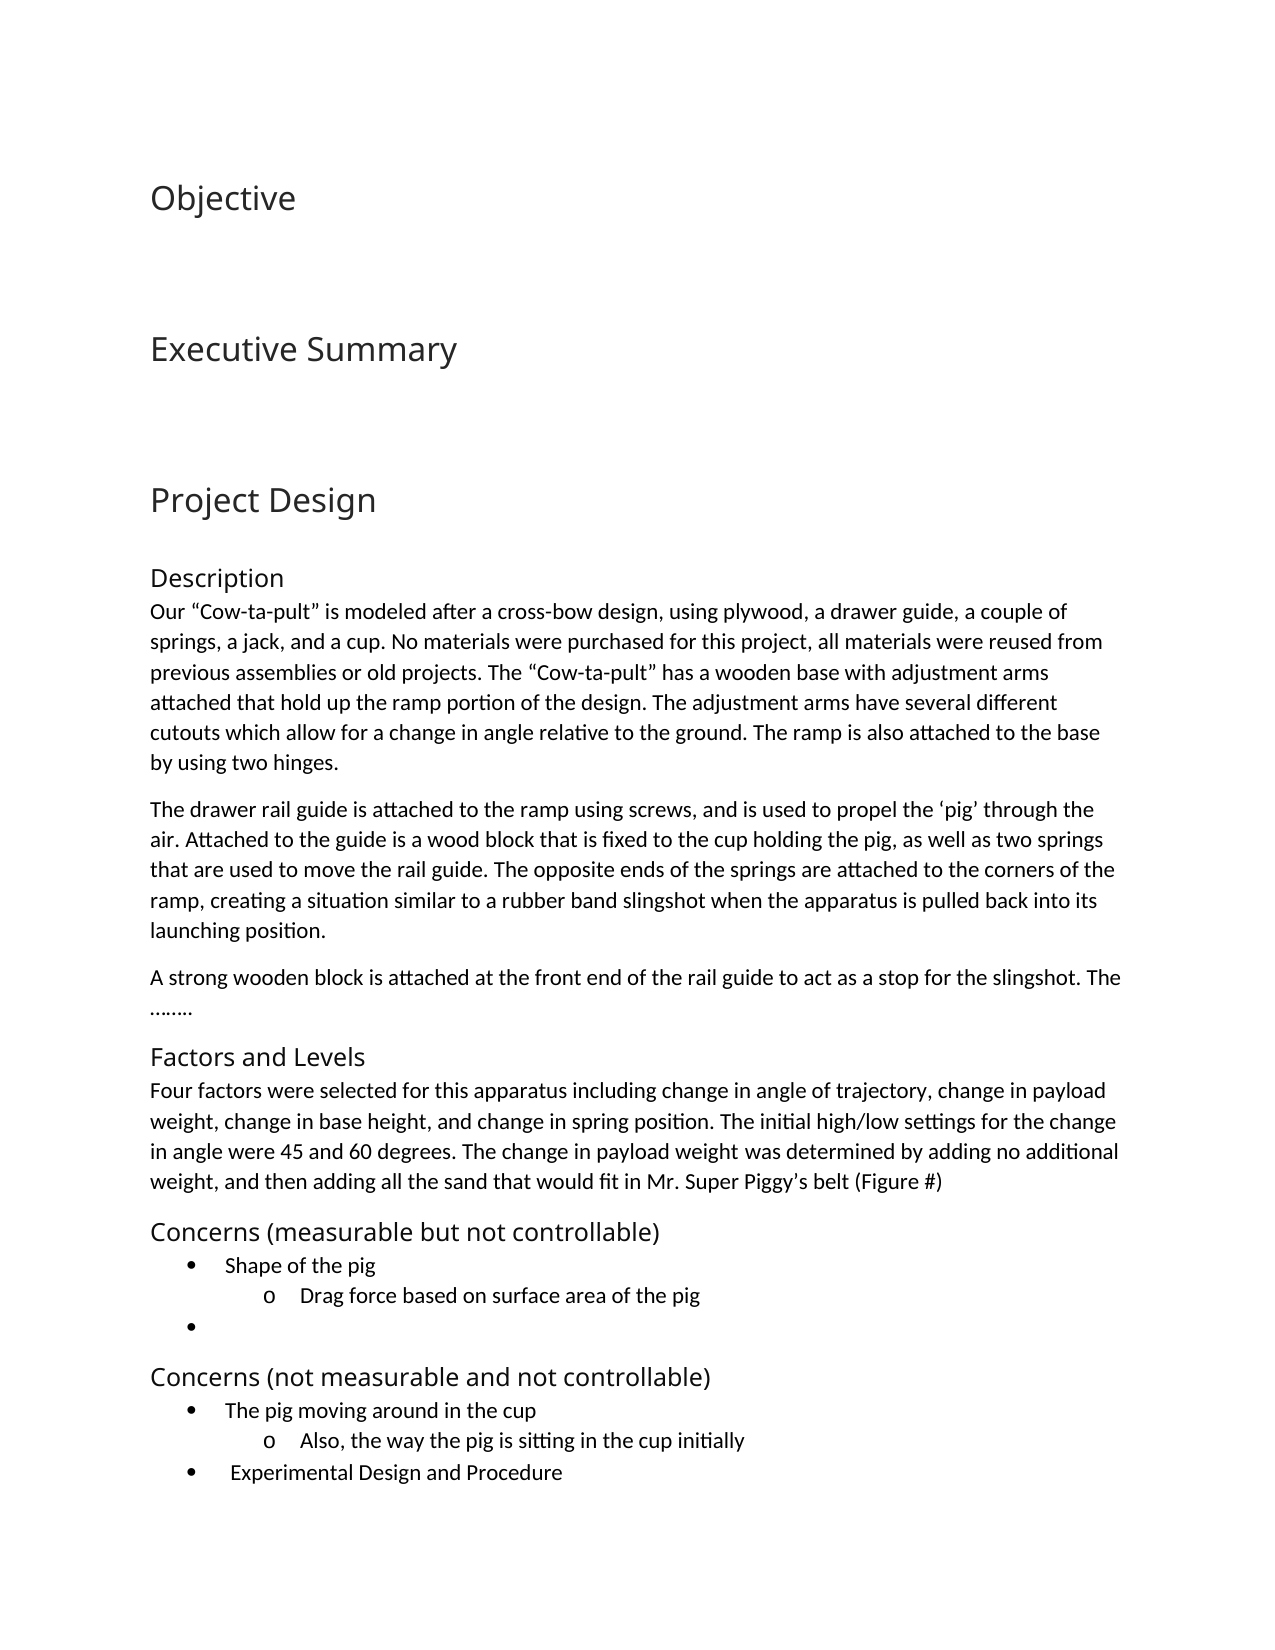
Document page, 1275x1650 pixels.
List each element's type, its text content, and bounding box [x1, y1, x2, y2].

list Experimental Design and Procedure [187, 1458, 1125, 1486]
subtitle Factors and Levels [150, 1040, 1125, 1074]
text Our “Cow-ta-pult” is modeled after a cross-bow design, using plywood, a drawer guide, a couple of springs, a jack, and a cup. No materials were purchased for this project, all materials were reused from previous assemblies or old projects. The “Cow-ta-pult” has a wooden base with adjustment arms attached that hold up the ramp portion of the design. The adjustment arms have several different cutouts which allow for a change in angle relative to the ground. The ramp is also attached to the base by using two hinges. [150, 597, 1125, 776]
subtitle Concerns (measurable but not controllable) [150, 1214, 1125, 1248]
list The pig moving around in the cup [187, 1396, 1125, 1424]
subtitle Description [150, 560, 1125, 594]
subtitle Concerns (not measurable and not controllable) [150, 1359, 1125, 1393]
subtitle Objective [150, 175, 1125, 220]
text Four factors were selected for this apparatus including change in angle of trajectory, change in payload weight, change in base height, and change in spring position. The initial high/low settings for the change in angle were 45 and 60 degrees. The change in payload weight was determined by adding no additional weight, and then adding all the sand that would fit in Mr. Super Piggy’s belt (Figure #) [150, 1077, 1125, 1195]
subtitle Project Design [150, 477, 1125, 522]
text A strong wooden block is attached at the front end of the rail guide to act as a stop for the slingshot. The …….. [150, 963, 1125, 1021]
text The drawer rail guide is attached to the ramp using screws, and is used to propel the ‘pig’ through the air. Attached to the guide is a wood block that is fixed to the cup holding the pig, as well as two springs that are used to move the rail guide. The opposite ends of the springs are attached to the corners of the ramp, creating a situation similar to a rubber band slingshot when the apparatus is pulled back into its launching position. [150, 795, 1125, 944]
list Also, the way the pig is sitting in the cup initially [262, 1426, 1125, 1456]
subtitle Executive Summary [150, 326, 1125, 371]
list Shape of the pig [187, 1251, 1125, 1279]
list Drag force based on surface area of the pig [262, 1281, 1125, 1310]
